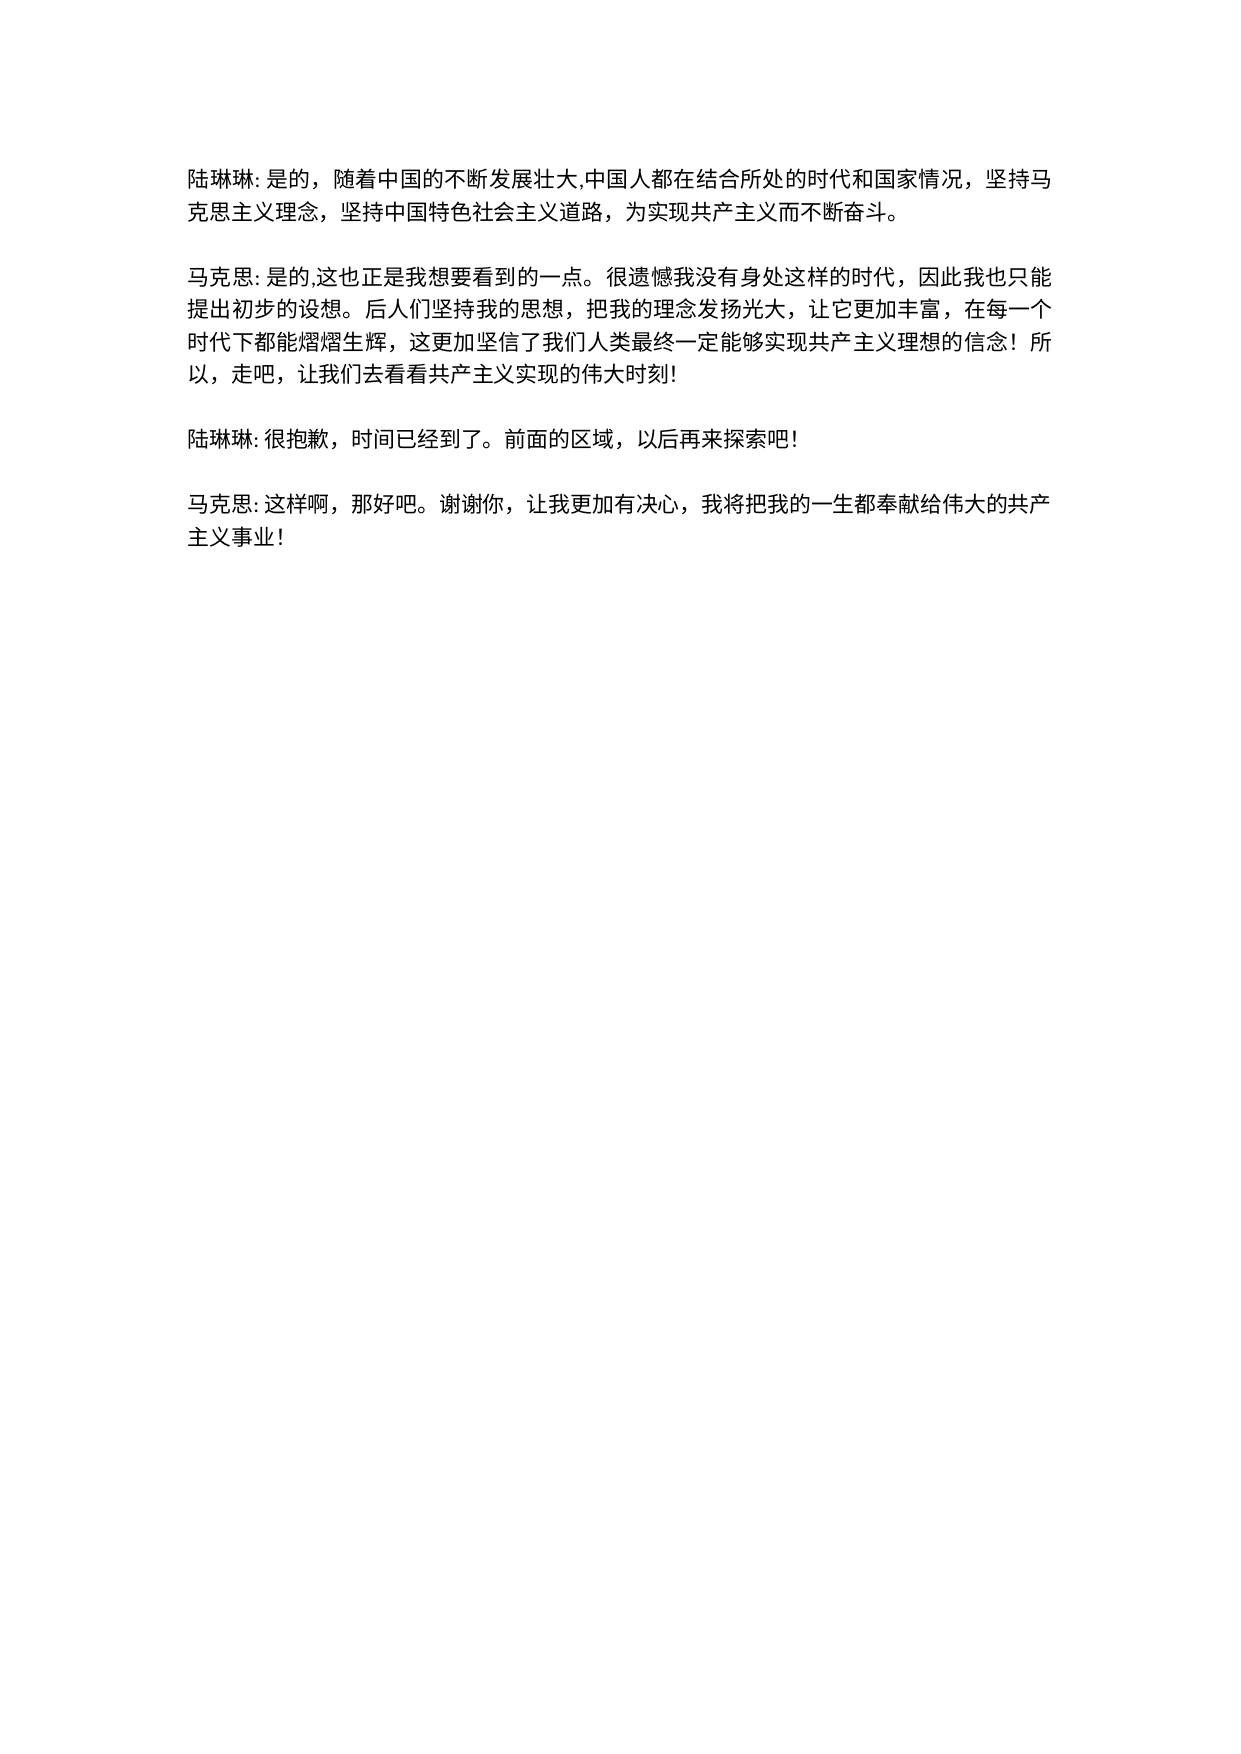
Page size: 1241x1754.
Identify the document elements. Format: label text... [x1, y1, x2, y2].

text 马克思: 这样啊，那好吧。谢谢你，让我更加有决心，我将把我的一生都奉献给伟大的共产主义事业！ [187, 487, 1053, 552]
text 陆琳琳: 是的，随着中国的不断发展壮大,中国人都在结合所处的时代和国家情况，坚持马克思主义理念，坚持中国特色社会主义道路，为实现共产主义而不断奋斗。 [187, 162, 1053, 227]
text 陆琳琳: 很抱歉，时间已经到了。前面的区域，以后再来探索吧！ [187, 422, 1053, 454]
text 马克思: 是的,这也正是我想要看到的一点。很遗憾我没有身处这样的时代，因此我也只能提出初步的设想。后人们坚持我的思想，把我的理念发扬光大，让它更加丰富，在每一个时代下都能熠熠生辉，这更加坚信了我们人类最终一定能够实现共产主义理想的信念！所以，走吧，让我们去看看共产主义实现的伟大时刻！ [187, 259, 1053, 389]
